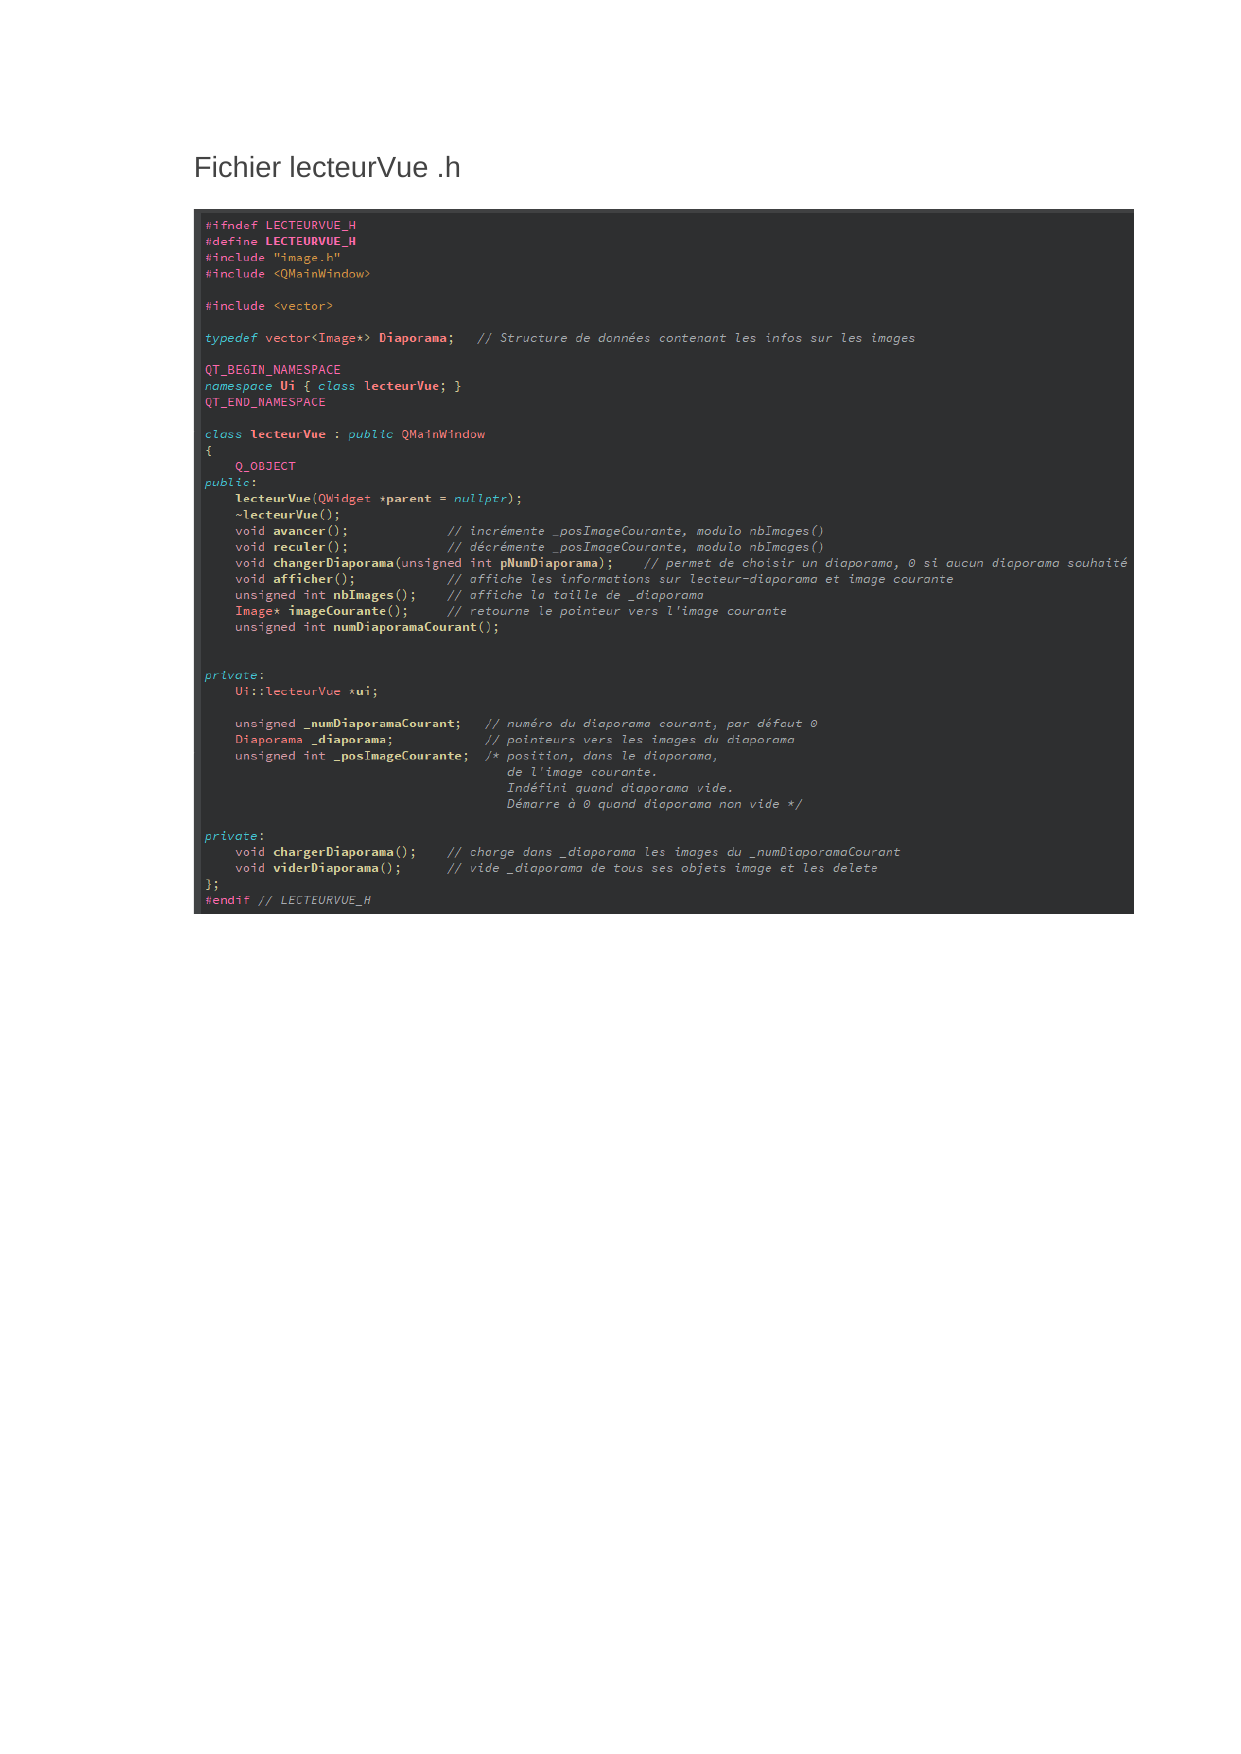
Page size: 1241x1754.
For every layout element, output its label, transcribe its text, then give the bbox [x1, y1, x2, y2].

picture [193, 209, 1134, 914]
subtitle Fichier lecteurVue .h [194, 150, 1090, 183]
